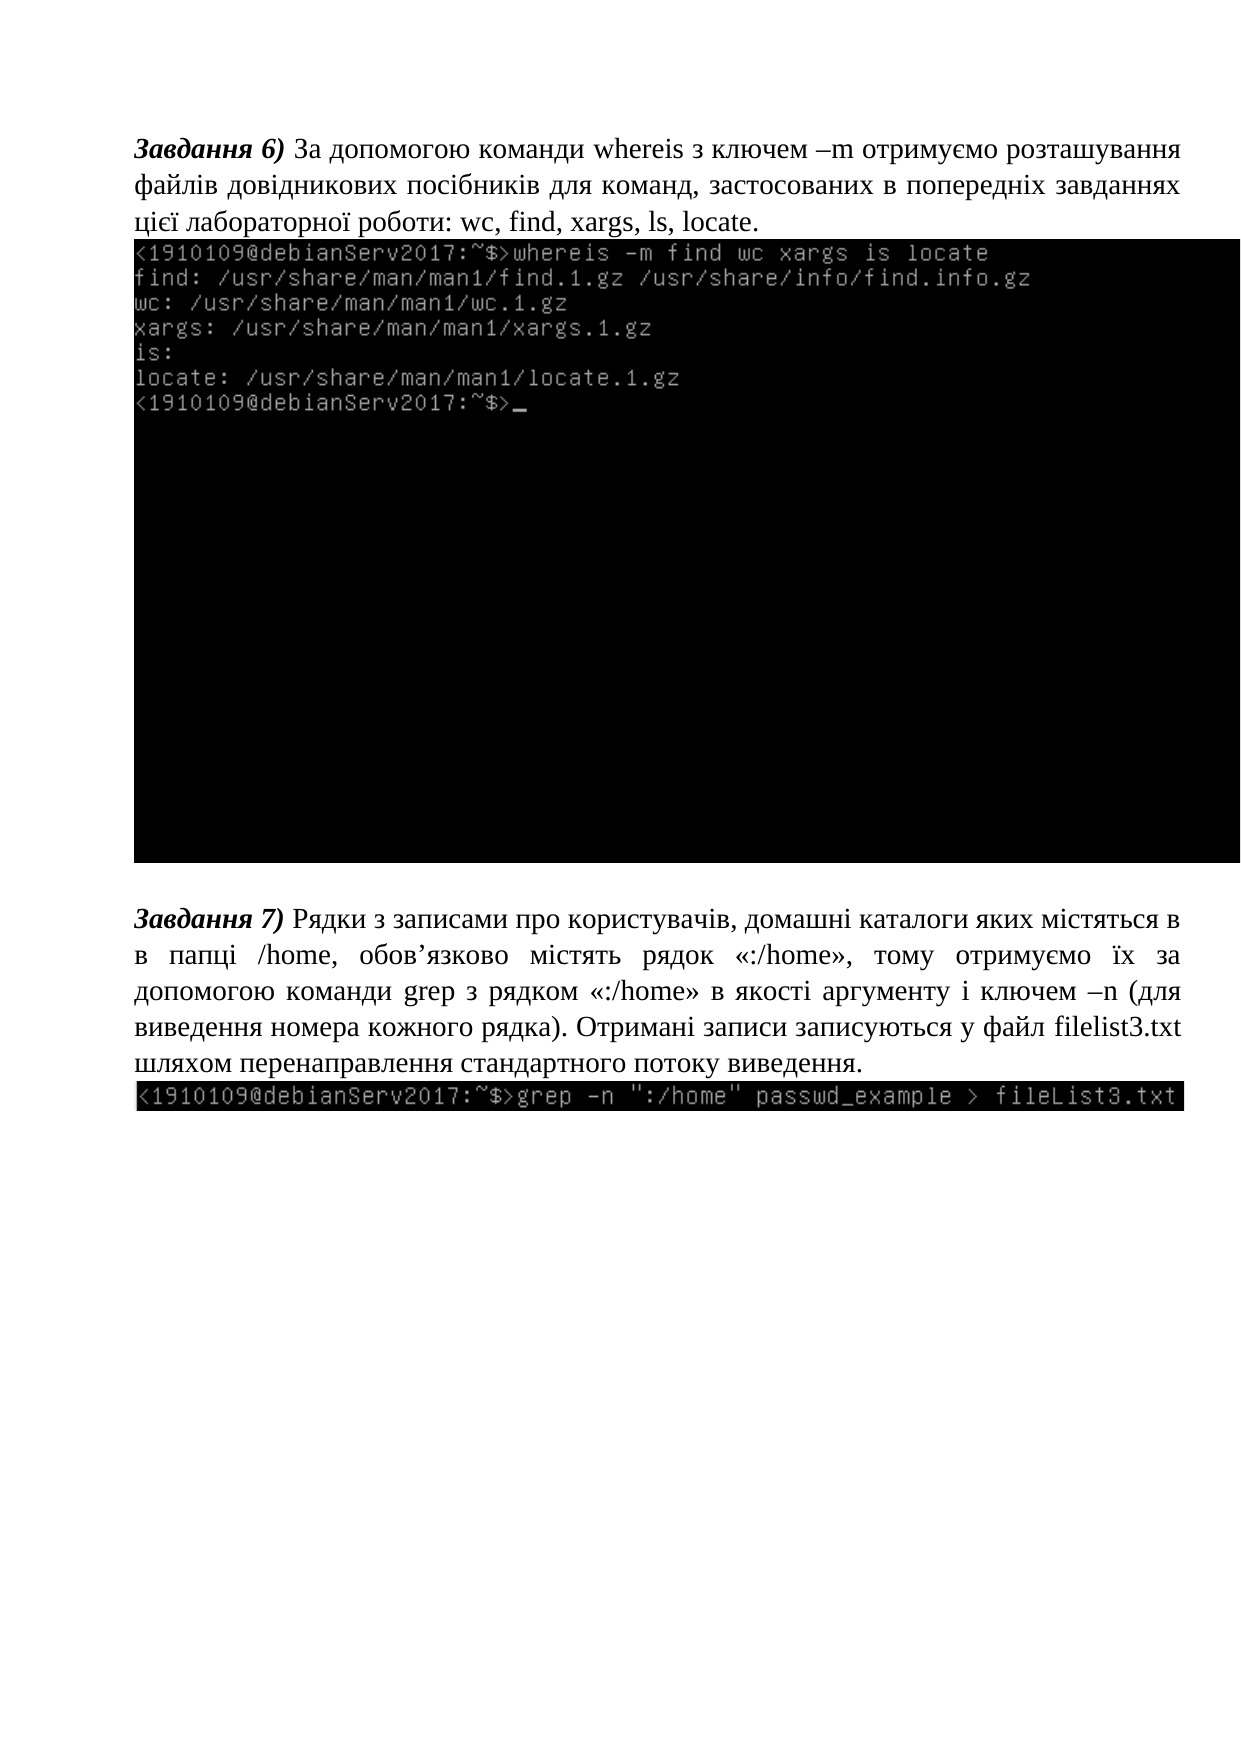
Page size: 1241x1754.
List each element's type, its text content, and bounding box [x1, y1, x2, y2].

picture [134, 1081, 1185, 1111]
picture [134, 239, 1241, 863]
list Завдання 7) Рядки з записами про користувачів, домашні каталоги яких містяться в в папці /home, обов’язково містять рядок «:/home», тому отримуємо їх за допомогою команди grep з рядком «:/home» в якості аргументу і ключем –n (для виведення номера кожного рядка). Отримані записи записуються у файл filelist3.txt шляхом перенаправлення стандартного потоку виведення. [134, 901, 1181, 1079]
list Завдання 6) За допомогою команди whereis з ключем –m отримуємо розташування файлів довідникових посібників для команд, застосованих в попередніх завданнях цієї лабораторної роботи: wc, find, xargs, ls, locate. [134, 131, 1181, 237]
